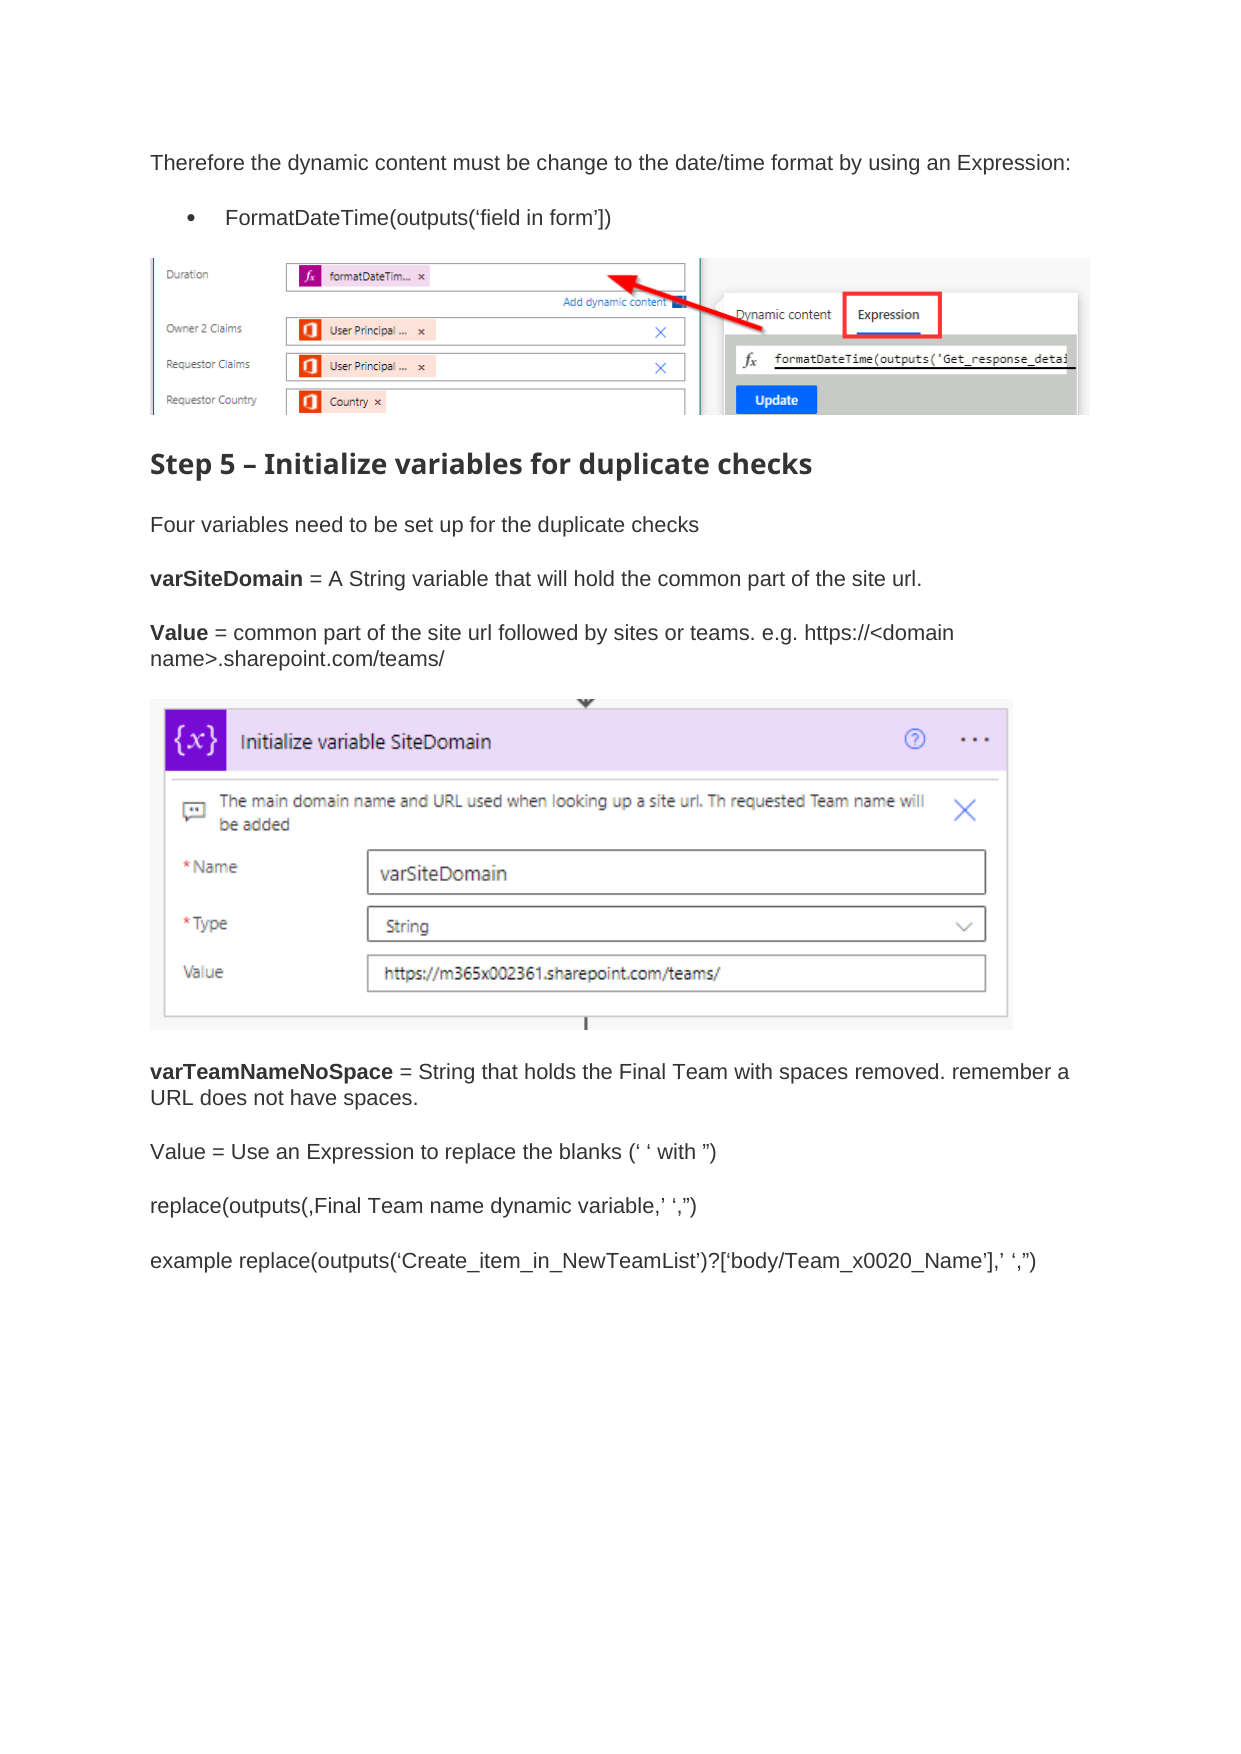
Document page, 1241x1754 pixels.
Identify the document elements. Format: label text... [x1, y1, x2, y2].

text varSiteDomain = A String variable that will hold the common part of the site url. [150, 566, 1090, 591]
text varTeamNameNoSpace = String that holds the Final Team with spaces removed. remember a URL does not have spaces. [150, 1059, 1090, 1109]
text Value = Use an Expression to replace the blanks (‘ ‘ with ”) [150, 1139, 1090, 1164]
picture [150, 258, 1091, 415]
text example replace(outputs(‘Create_item_in_NewTeamList’)?[‘body/Team_x0020_Name’],’ ‘,”) [150, 1247, 1090, 1273]
list FormatDateTime(outputs(‘field in form’]) [187, 204, 1090, 229]
text Step 5 – Initialize variables for duplicate checks [150, 444, 1090, 482]
text Value = common part of the site url followed by sites or teams. e.g. https://<domain name>.sharepoint.com/teams/ [150, 620, 1090, 671]
text Four variables need to be set up for the duplicate checks [150, 511, 1090, 537]
text replace(outputs(,Final Team name dynamic variable,’ ‘,”) [150, 1193, 1090, 1218]
text Therefore the dynamic content must be change to the date/time format by using an Expression: [150, 150, 1090, 175]
picture [150, 699, 1013, 1030]
